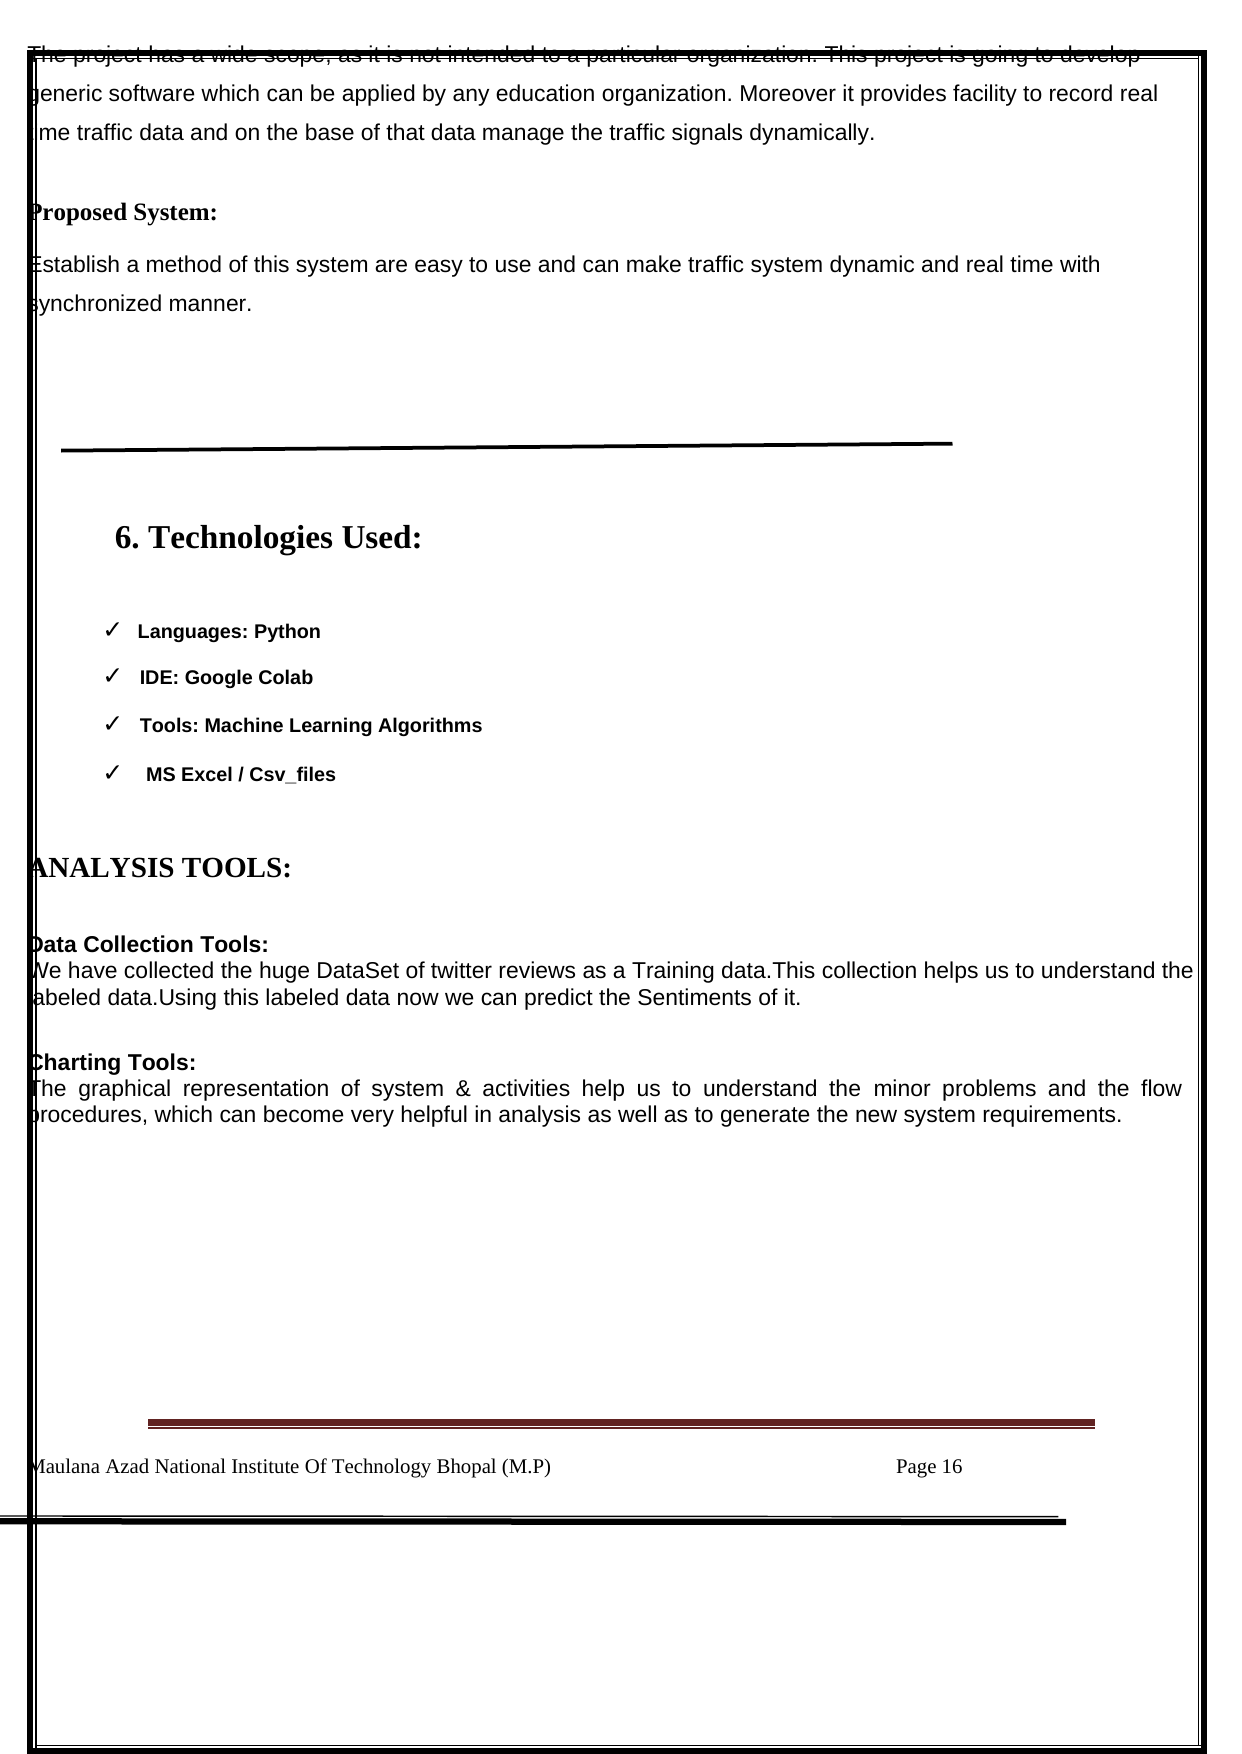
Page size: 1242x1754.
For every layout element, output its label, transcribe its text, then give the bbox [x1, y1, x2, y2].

list IDE: Google Colab [102, 658, 1198, 692]
text We have collected the huge DataSet of twitter reviews as a Training data.This collection helps us to understand the labeled data.Using this labeled data now we can predict the Sentiments of it. [37, 957, 1198, 1010]
text Proposed System: [37, 197, 1198, 226]
list Technologies Used: [114, 518, 1198, 556]
text ANALYSIS TOOLS: [37, 850, 1198, 884]
text The graphical representation of system & activities help us to understand the minor problems and the flow procedures, which can become very helpful in analysis as well as to generate the new system requirements. [37, 1075, 1182, 1128]
text Establish a method of this system are easy to use and can make traffic system dynamic and real time with synchronized manner. [37, 251, 1176, 316]
text Charting Tools: [37, 1048, 1182, 1075]
list Languages: Python [102, 611, 1198, 645]
list Tools: Machine Learning Algorithms [102, 705, 1198, 739]
picture [145, 1417, 1097, 1431]
list MS Excel / Csv_files [102, 755, 1198, 789]
text Maulana Azad National Institute Of Technology Bhopal (M.P) Page 16 [37, 1454, 1198, 1478]
text Data Collection Tools: [37, 931, 1198, 957]
text The project has a wide scope, as it is not intended to a particular organization. This project is going to develop generic software which can be applied by any education organization. Moreover it provides facility to record real time traffic data and on the base of that data manage the traffic signals dynamically. [37, 59, 1182, 146]
